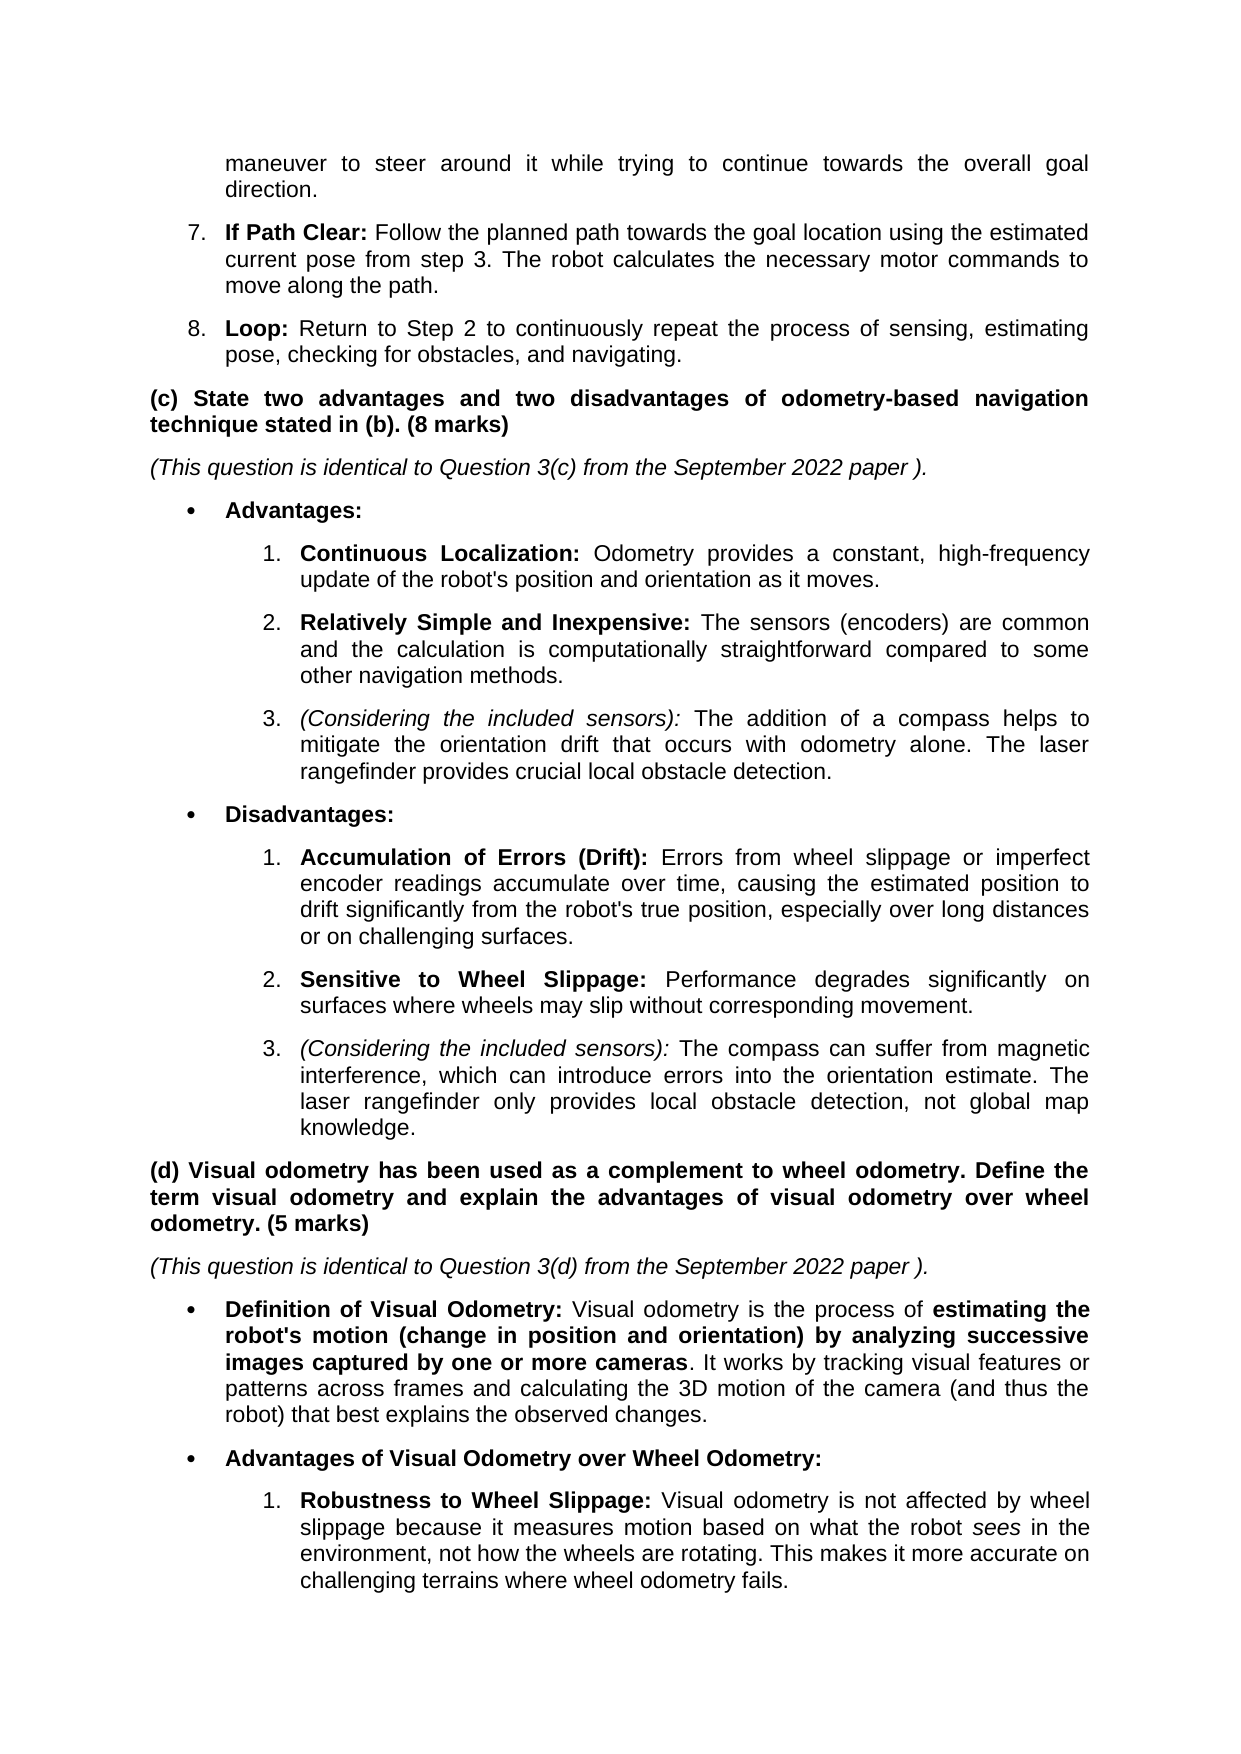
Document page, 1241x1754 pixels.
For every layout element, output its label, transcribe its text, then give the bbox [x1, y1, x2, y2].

list Accumulation of Errors (Drift): Errors from wheel slippage or imperfect encoder readings accumulate over time, causing the estimated position to drift significantly from the robot's true position, especially over long distances or on challenging surfaces. [262, 844, 1090, 949]
list Robustness to Wheel Slippage: Visual odometry is not affected by wheel slippage because it measures motion based on what the robot sees in the environment, not how the wheels are rotating. This makes it more accurate on challenging terrains where wheel odometry fails. [262, 1487, 1090, 1593]
list Relatively Simple and Inexpensive: The sensors (encoders) are common and the calculation is computationally straightforward compared to some other navigation methods. [262, 609, 1090, 688]
list (Considering the included sensors): The addition of a compass helps to mitigate the orientation drift that occurs with odometry alone. The laser rangefinder provides crucial local obstacle detection. [262, 705, 1090, 784]
list If Path Clear: Follow the planned path towards the goal location using the estimated current pose from step 3. The robot calculates the necessary motor commands to move along the path. [187, 219, 1090, 298]
list Loop: Return to Step 2 to continuously repeat the process of sensing, estimating pose, checking for obstacles, and navigating. [187, 315, 1090, 368]
text (d) Visual odometry has been used as a complement to wheel odometry. Define the term visual odometry and explain the advantages of visual odometry over wheel odometry. (5 marks) [150, 1157, 1090, 1236]
list Disadvantages: [187, 801, 1090, 827]
list Definition of Visual Odometry: Visual odometry is the process of estimating the robot's motion (change in position and orientation) by analyzing successive images captured by one or more cameras. It works by tracking visual features or patterns across frames and calculating the 3D motion of the camera (and thus the robot) that best explains the observed changes. [187, 1296, 1090, 1428]
text (c) State two advantages and two disadvantages of odometry-based navigation technique stated in (b). (8 marks) [150, 384, 1090, 437]
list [187, 150, 1090, 203]
list Advantages of Visual Odometry over Wheel Odometry: [187, 1444, 1090, 1471]
list (Considering the included sensors): The compass can suffer from magnetic interference, which can introduce errors into the orientation estimate. The laser rangefinder only provides local obstacle detection, not global map knowledge. [262, 1035, 1090, 1141]
text (This question is identical to Question 3(d) from the September 2022 paper ). [150, 1253, 1090, 1279]
text (This question is identical to Question 3(c) from the September 2022 paper ). [150, 454, 1090, 480]
list Advantages: [187, 497, 1090, 523]
list Continuous Localization: Odometry provides a constant, high-frequency update of the robot's position and orientation as it moves. [262, 540, 1090, 593]
list Sensitive to Wheel Slippage: Performance degrades significantly on surfaces where wheels may slip without corresponding movement. [262, 966, 1090, 1018]
